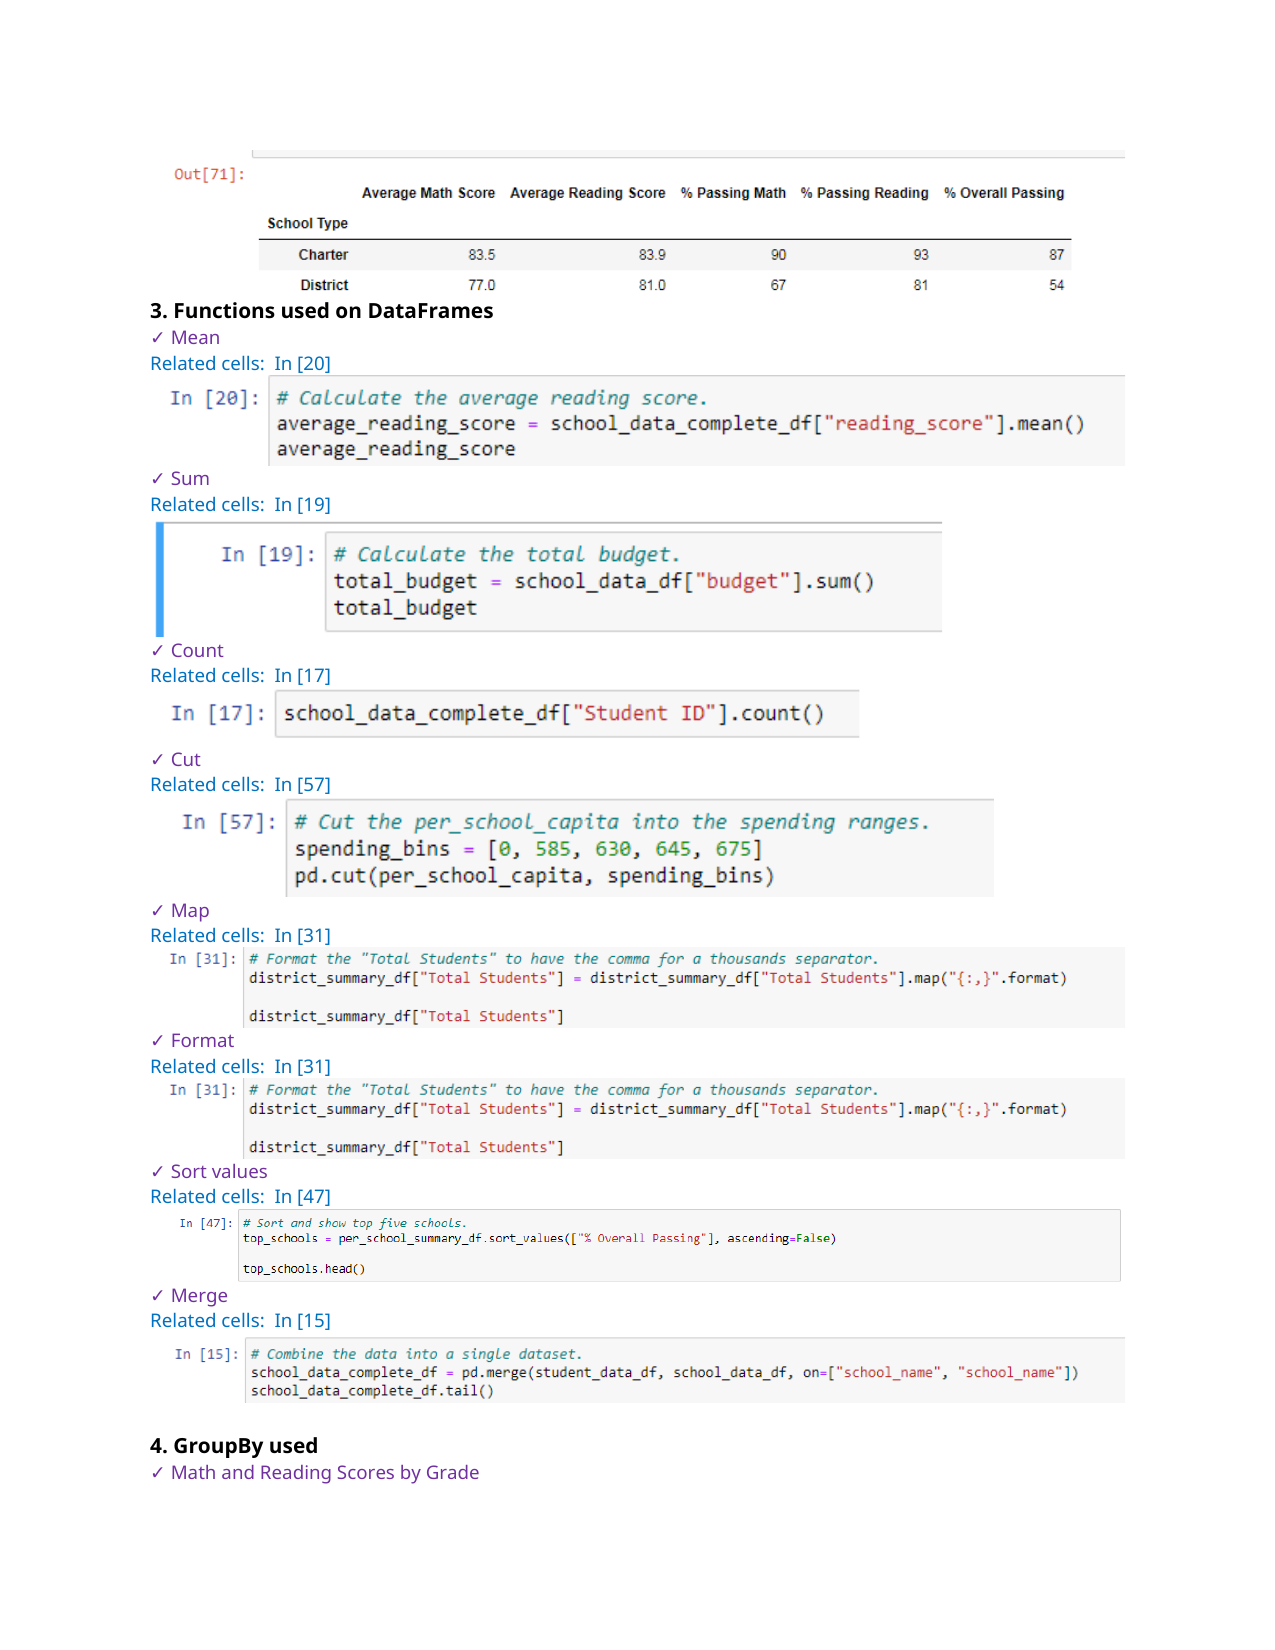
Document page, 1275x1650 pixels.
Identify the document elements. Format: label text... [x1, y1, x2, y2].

text ✓ Sum [150, 466, 1125, 491]
text ✓ Format [150, 1028, 1125, 1053]
text ✓ Merge [150, 1282, 1125, 1307]
picture [150, 947, 1125, 1028]
text ✓ Math and Reading Scores by Grade [150, 1459, 1125, 1485]
text ✓ Map [150, 897, 1125, 922]
text ✓ Count [150, 637, 1125, 662]
picture [150, 516, 943, 637]
text Related cells: In [17] [150, 662, 1125, 688]
picture [150, 796, 994, 897]
text 3. Functions used on DataFrames [150, 296, 1125, 324]
text Related cells: In [31] [150, 1053, 1125, 1078]
text 4. GroupBy used [150, 1431, 1125, 1459]
picture [150, 150, 1125, 296]
picture [150, 688, 860, 746]
text ✓ Mean [150, 324, 1125, 350]
text ✓ Cut [150, 746, 1125, 771]
text ✓ Sort values [150, 1159, 1125, 1184]
text Related cells: In [57] [150, 771, 1125, 797]
picture [150, 1209, 1125, 1282]
text Related cells: In [47] [150, 1184, 1125, 1209]
text Related cells: In [20] [150, 350, 1125, 375]
text Related cells: In [31] [150, 922, 1125, 947]
text Related cells: In [19] [150, 491, 1125, 517]
picture [150, 1333, 1125, 1403]
picture [150, 375, 1125, 466]
text Related cells: In [15] [150, 1307, 1125, 1333]
picture [150, 1078, 1125, 1159]
